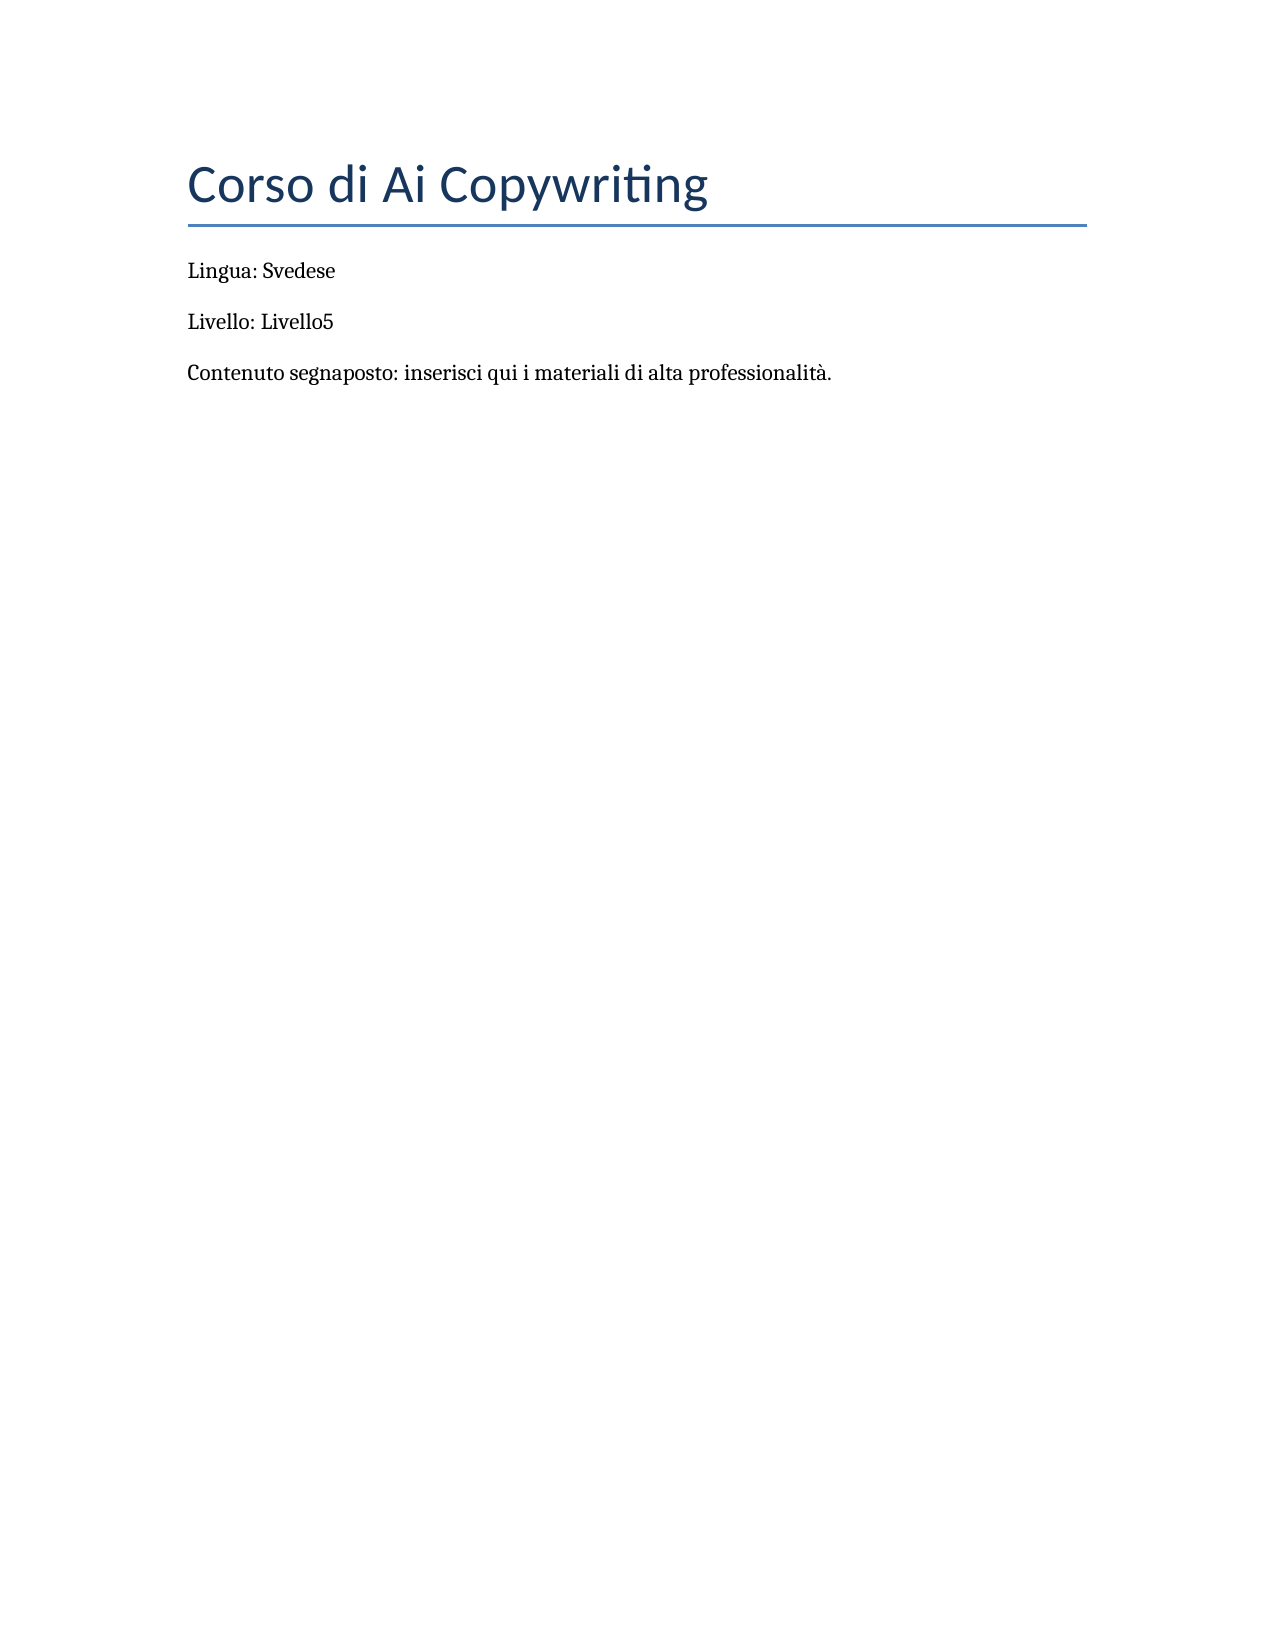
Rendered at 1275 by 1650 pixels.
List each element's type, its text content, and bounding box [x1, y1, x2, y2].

text Lingua: Svedese [187, 258, 1087, 284]
title Corso di Ai Copywriting [187, 150, 1087, 227]
text Livello: Livello5 [187, 309, 1087, 335]
text Contenuto segnaposto: inserisci qui i materiali di alta professionalità. [187, 360, 1087, 386]
